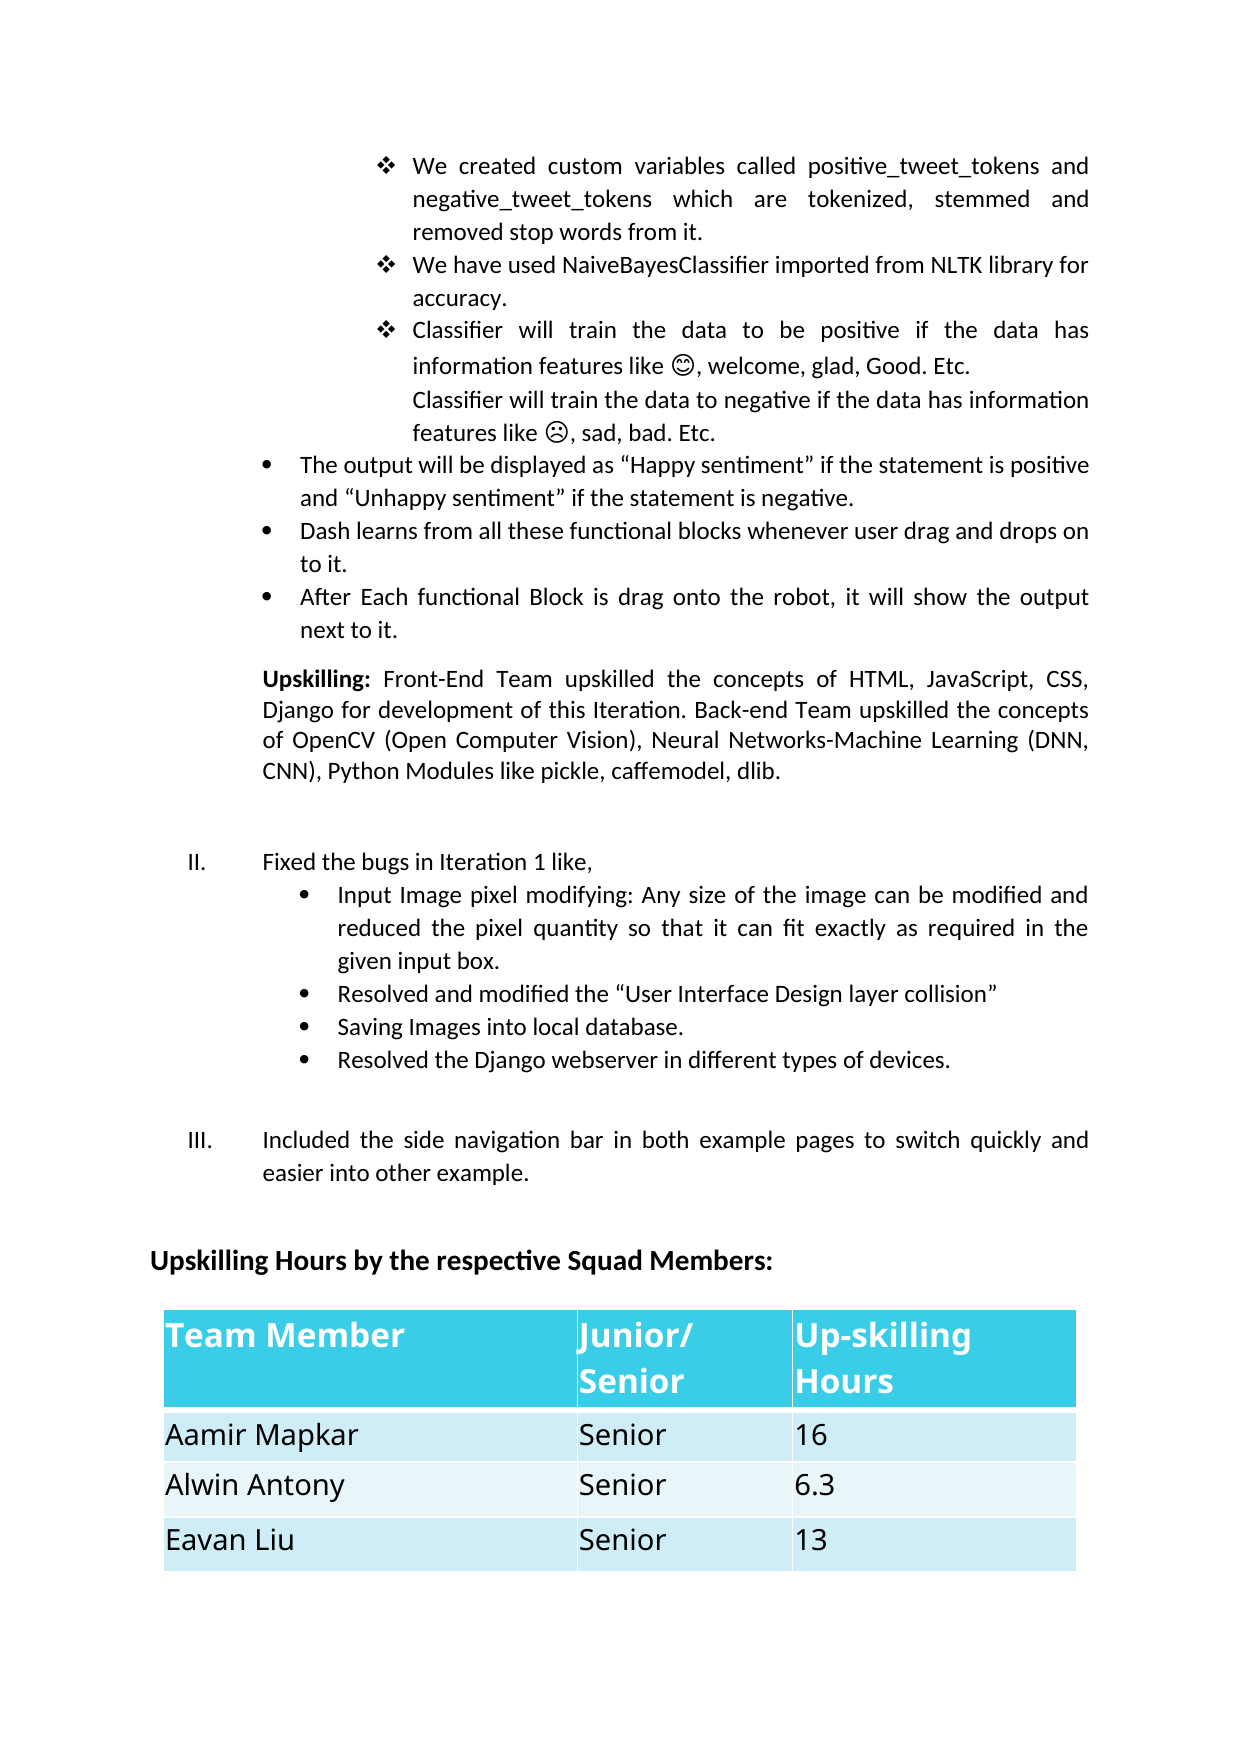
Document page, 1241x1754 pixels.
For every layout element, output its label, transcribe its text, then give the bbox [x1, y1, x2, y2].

list Classifier will train the data to be positive if the data has information features like , welcome, glad, Good. Etc. [375, 314, 1090, 382]
list Resolved the Django webserver in different types of devices. [300, 1044, 1090, 1074]
list We have used NaiveBayesClassifier imported from NLTK library for accuracy. [375, 249, 1090, 312]
list Saving Images into local database. [300, 1011, 1090, 1042]
list After Each functional Block is drag onto the robot, it will show the output next to it. [262, 581, 1090, 644]
table_cell 6.3​ [793, 1463, 1076, 1516]
text Upskilling Hours by the respective Squad Members: [150, 1242, 1090, 1278]
list Resolved and modified the “User Interface Design layer collision” [300, 978, 1090, 1009]
table_cell Senior​ [578, 1518, 792, 1571]
list Included the side navigation bar in both example pages to switch quickly and easier into other example. [187, 1124, 1090, 1187]
table_cell Aamir Mapkar​ [164, 1413, 577, 1461]
list The output will be displayed as “Happy sentiment” if the statement is positive and “Unhappy sentiment” if the statement is negative. [262, 449, 1090, 513]
table_cell 13​ [793, 1518, 1076, 1571]
list Dash learns from all these functional blocks whenever user drag and drops on to it. [262, 515, 1090, 578]
table_header Junior/Senior​ [578, 1310, 792, 1407]
list Input Image pixel modifying: Any size of the image can be modified and reduced the pixel quantity so that it can fit exactly as required in the given input box. [300, 879, 1090, 976]
list Classifier will train the data to negative if the data has information features like , sad, bad. Etc. [412, 384, 1090, 449]
table_cell Alwin Antony​ [164, 1463, 577, 1516]
list Fixed the bugs in Iteration 1 like, [187, 846, 1090, 877]
table_cell Senior​ [578, 1463, 792, 1516]
table_header Team Member​ [164, 1310, 577, 1407]
table_header Up-skilling Hours​ [793, 1310, 1076, 1407]
list We created custom variables called positive_tweet_tokens and negative_tweet_tokens which are tokenized, stemmed and removed stop words from it. [375, 150, 1090, 246]
table_cell Senior​ [578, 1413, 792, 1461]
table_cell Eavan Liu​ [164, 1518, 577, 1571]
table_cell 16​ [793, 1413, 1076, 1461]
text Upskilling: Front-End Team upskilled the concepts of HTML, JavaScript, CSS, Django for development of this Iteration. Back-end Team upskilled the concepts of OpenCV (Open Computer Vision), Neural Networks-Machine Learning (DNN, CNN), Python Modules like pickle, caffemodel, dlib. [262, 663, 1090, 785]
